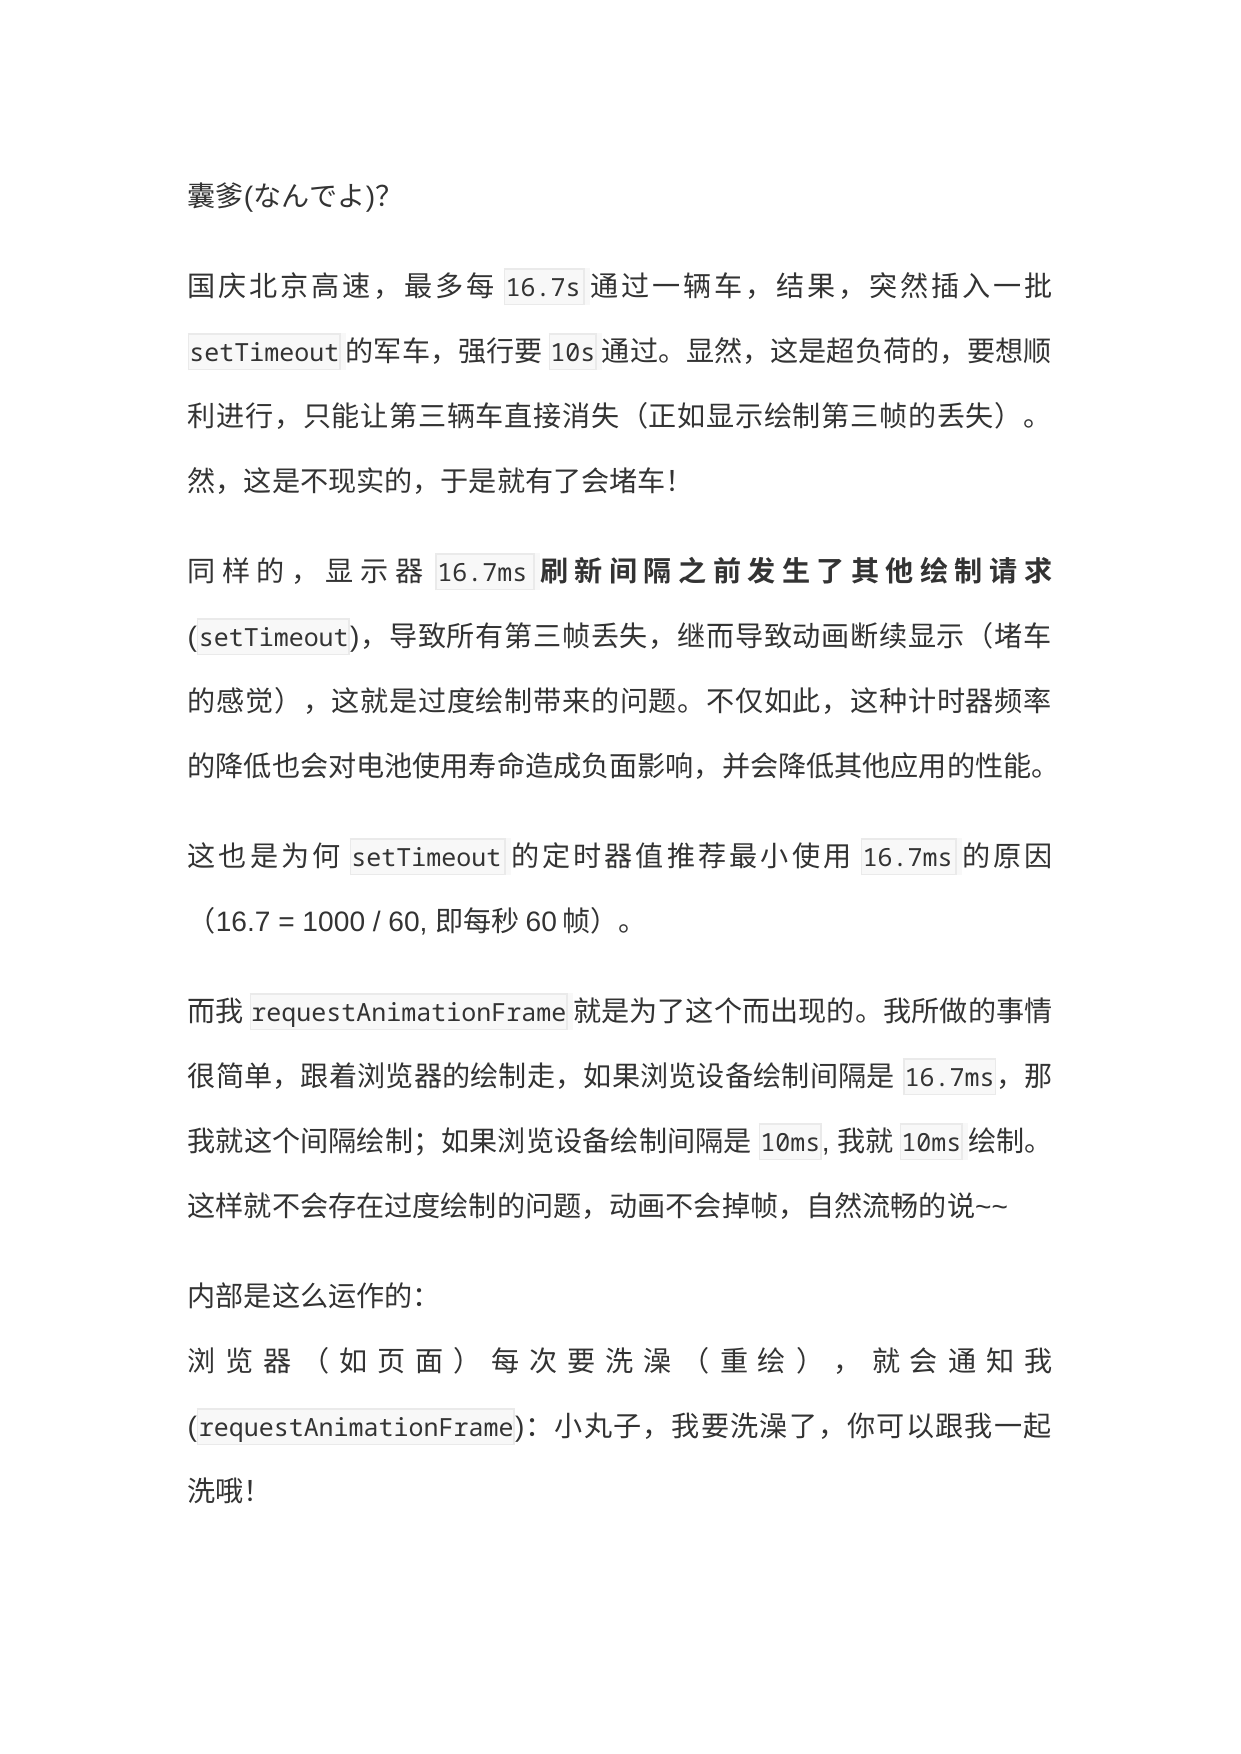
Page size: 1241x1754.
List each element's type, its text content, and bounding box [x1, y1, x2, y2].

text 而我requestAnimationFrame就是为了这个而出现的。我所做的事情很简单，跟着浏览器的绘制走，如果浏览设备绘制间隔是16.7ms，那我就这个间隔绘制；如果浏览设备绘制间隔是10ms, 我就10ms绘制。这样就不会存在过度绘制的问题，动画不会掉帧，自然流畅的说~~ [187, 977, 1053, 1237]
text 国庆北京高速，最多每16.7s通过一辆车，结果，突然插入一批setTimeout的军车，强行要10s通过。显然，这是超负荷的，要想顺利进行，只能让第三辆车直接消失（正如显示绘制第三帧的丢失）。然，这是不现实的，于是就有了会堵车！ [187, 252, 1053, 512]
text 这也是为何setTimeout的定时器值推荐最小使用16.7ms的原因（16.7 = 1000 / 60, 即每秒60帧）。 [187, 822, 1053, 952]
text 同样的，显示器16.7ms刷新间隔之前发生了其他绘制请求(setTimeout)，导致所有第三帧丢失，继而导致动画断续显示（堵车的感觉），这就是过度绘制带来的问题。不仅如此，这种计时器频率的降低也会对电池使用寿命造成负面影响，并会降低其他应用的性能。 [187, 537, 1053, 797]
text 囊爹(なんでよ)？ [187, 162, 1053, 227]
text 内部是这么运作的： 浏览器（如页面）每次要洗澡（重绘），就会通知我(requestAnimationFrame)：小丸子，我要洗澡了，你可以跟我一起洗哦！ [187, 1262, 1053, 1522]
